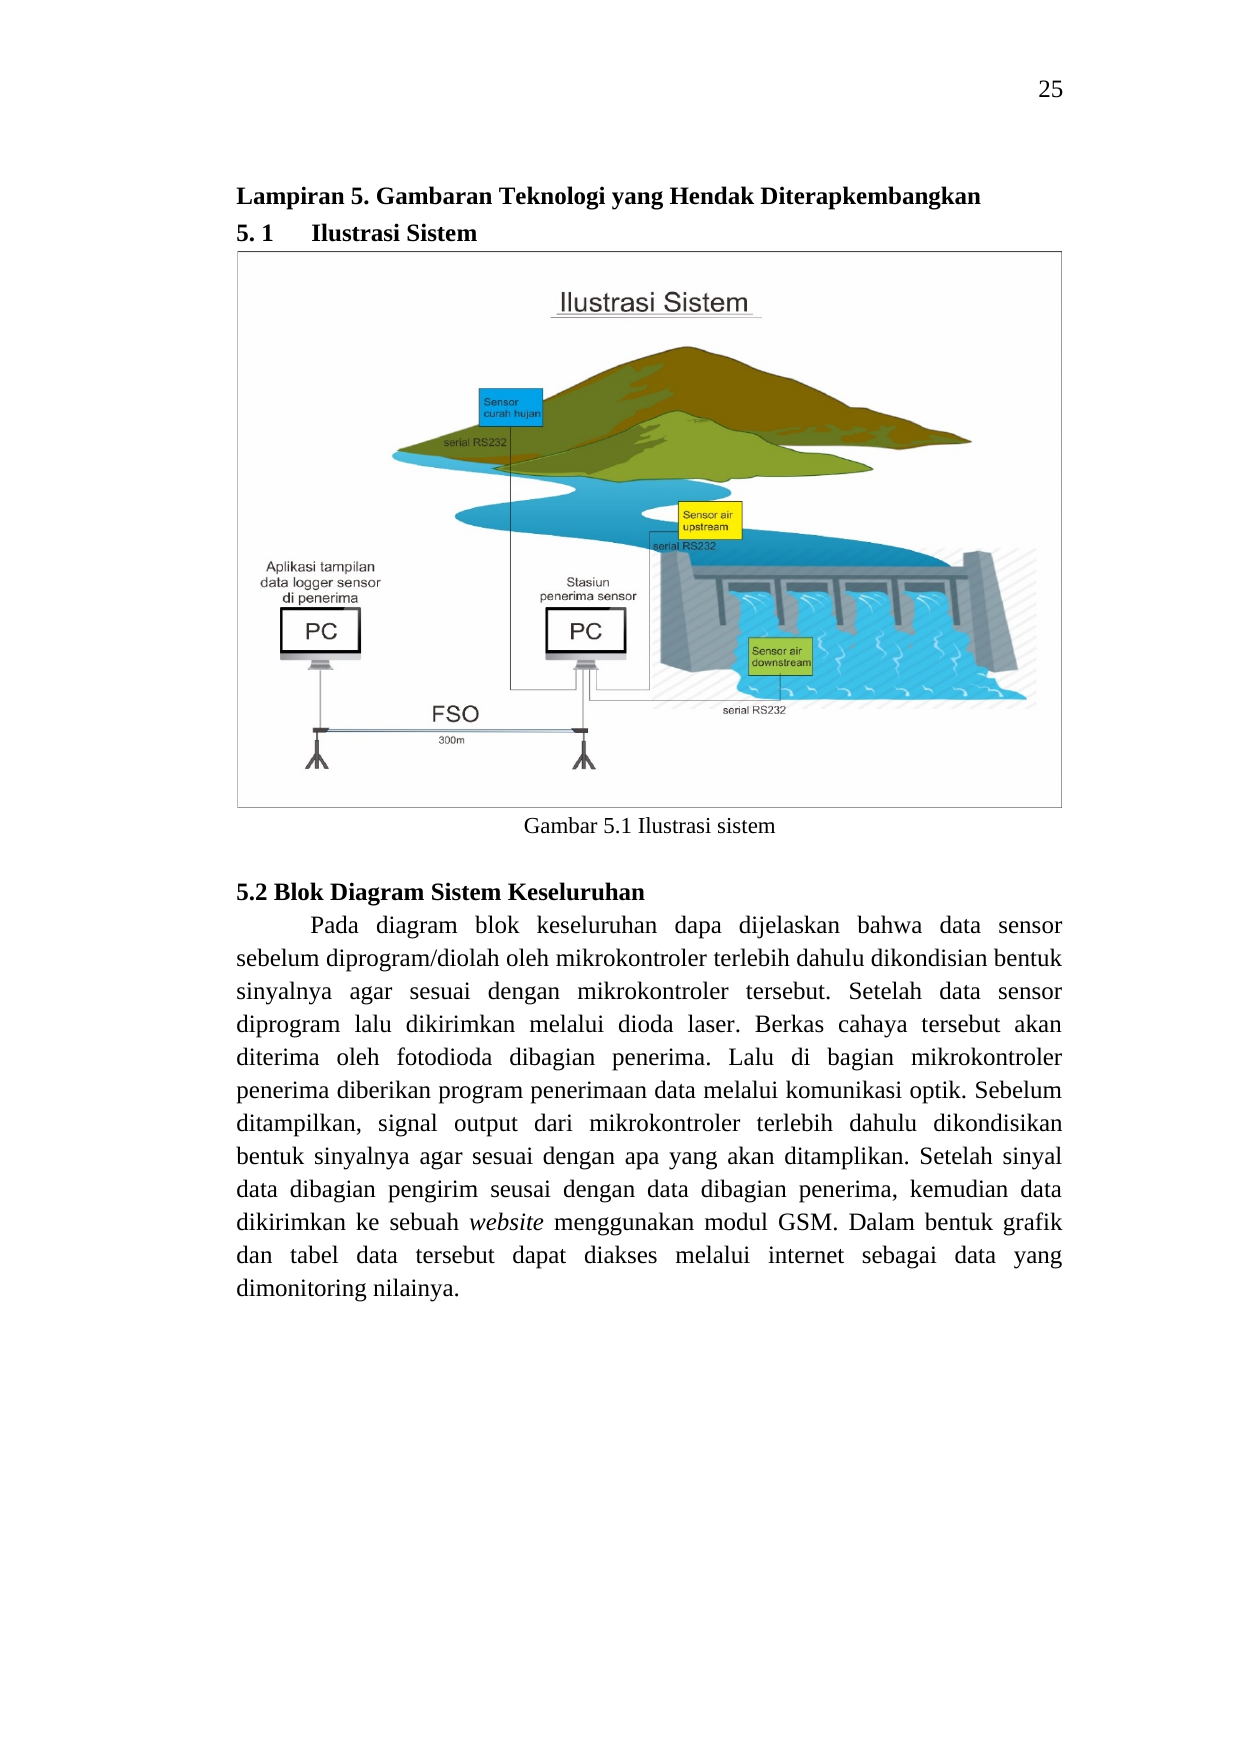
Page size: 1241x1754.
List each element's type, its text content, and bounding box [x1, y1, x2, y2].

text Gambar 5.1 Ilustrasi sistem [236, 812, 1063, 839]
subtitle 5.2 Blok Diagram Sistem Keseluruhan [236, 877, 1063, 906]
subtitle Lampiran 5. Gambaran Teknologi yang Hendak Diterapkembangkan [236, 181, 1063, 210]
picture [237, 251, 1062, 808]
subtitle Ilustrasi Sistem [236, 218, 1063, 247]
text Pada diagram blok keseluruhan dapa dijelaskan bahwa data sensor sebelum diprogram/diolah oleh mikrokontroler terlebih dahulu dikondisian bentuk sinyalnya agar sesuai dengan mikrokontroler tersebut. Setelah data sensor diprogram lalu dikirimkan melalui dioda laser. Berkas cahaya tersebut akan diterima oleh fotodioda dibagian penerima. Lalu di bagian mikrokontroler penerima diberikan program penerimaan data melalui komunikasi optik. Sebelum ditampilkan, signal output dari mikrokontroler terlebih dahulu dikondisikan bentuk sinyalnya agar sesuai dengan apa yang akan ditamplikan. Setelah sinyal data dibagian pengirim seusai dengan data dibagian penerima, kemudian data dikirimkan ke sebuah website menggunakan modul GSM. Dalam bentuk grafik dan tabel data tersebut dapat diakses melalui internet sebagai data yang dimonitoring nilainya. [236, 910, 1063, 1302]
